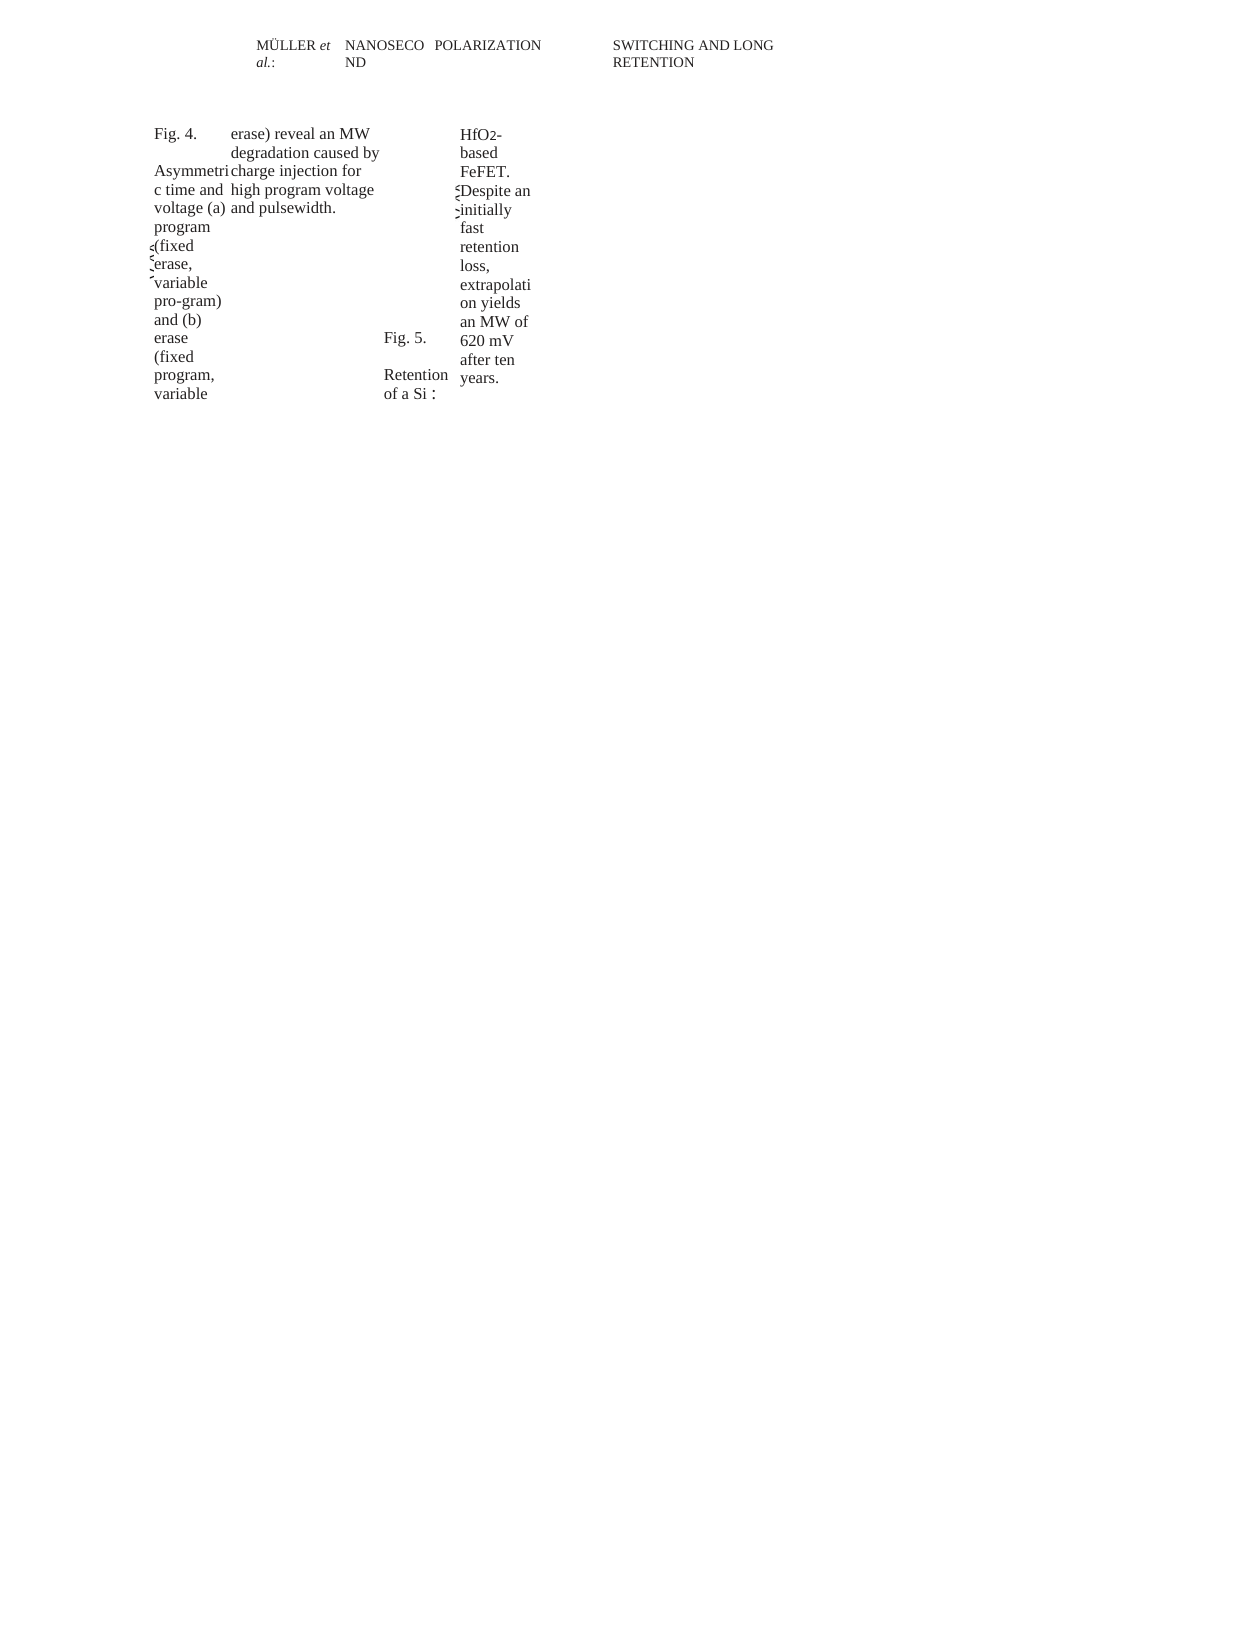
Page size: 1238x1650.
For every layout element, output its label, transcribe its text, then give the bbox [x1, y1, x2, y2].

text MÜLLER et al.: NANOSECOND POLARIZATION SWITCHING AND LONG RETENTION 187 [256, 38, 792, 70]
text Fig. 5. Retention of a Si : HfO2-based FeFET. Despite an initially fast retention loss, extrapolation yields an MW of 620 mV after ten years. [383, 125, 536, 403]
picture [149, 125, 154, 420]
text Fig. 4. Asymmetric time and voltage (a) program (fixed erase, variable pro-gram) and (b) erase (fixed program, variable erase) reveal an MW degradation caused by charge injection for high program voltage and pulsewidth. [154, 125, 383, 403]
picture [455, 125, 460, 305]
